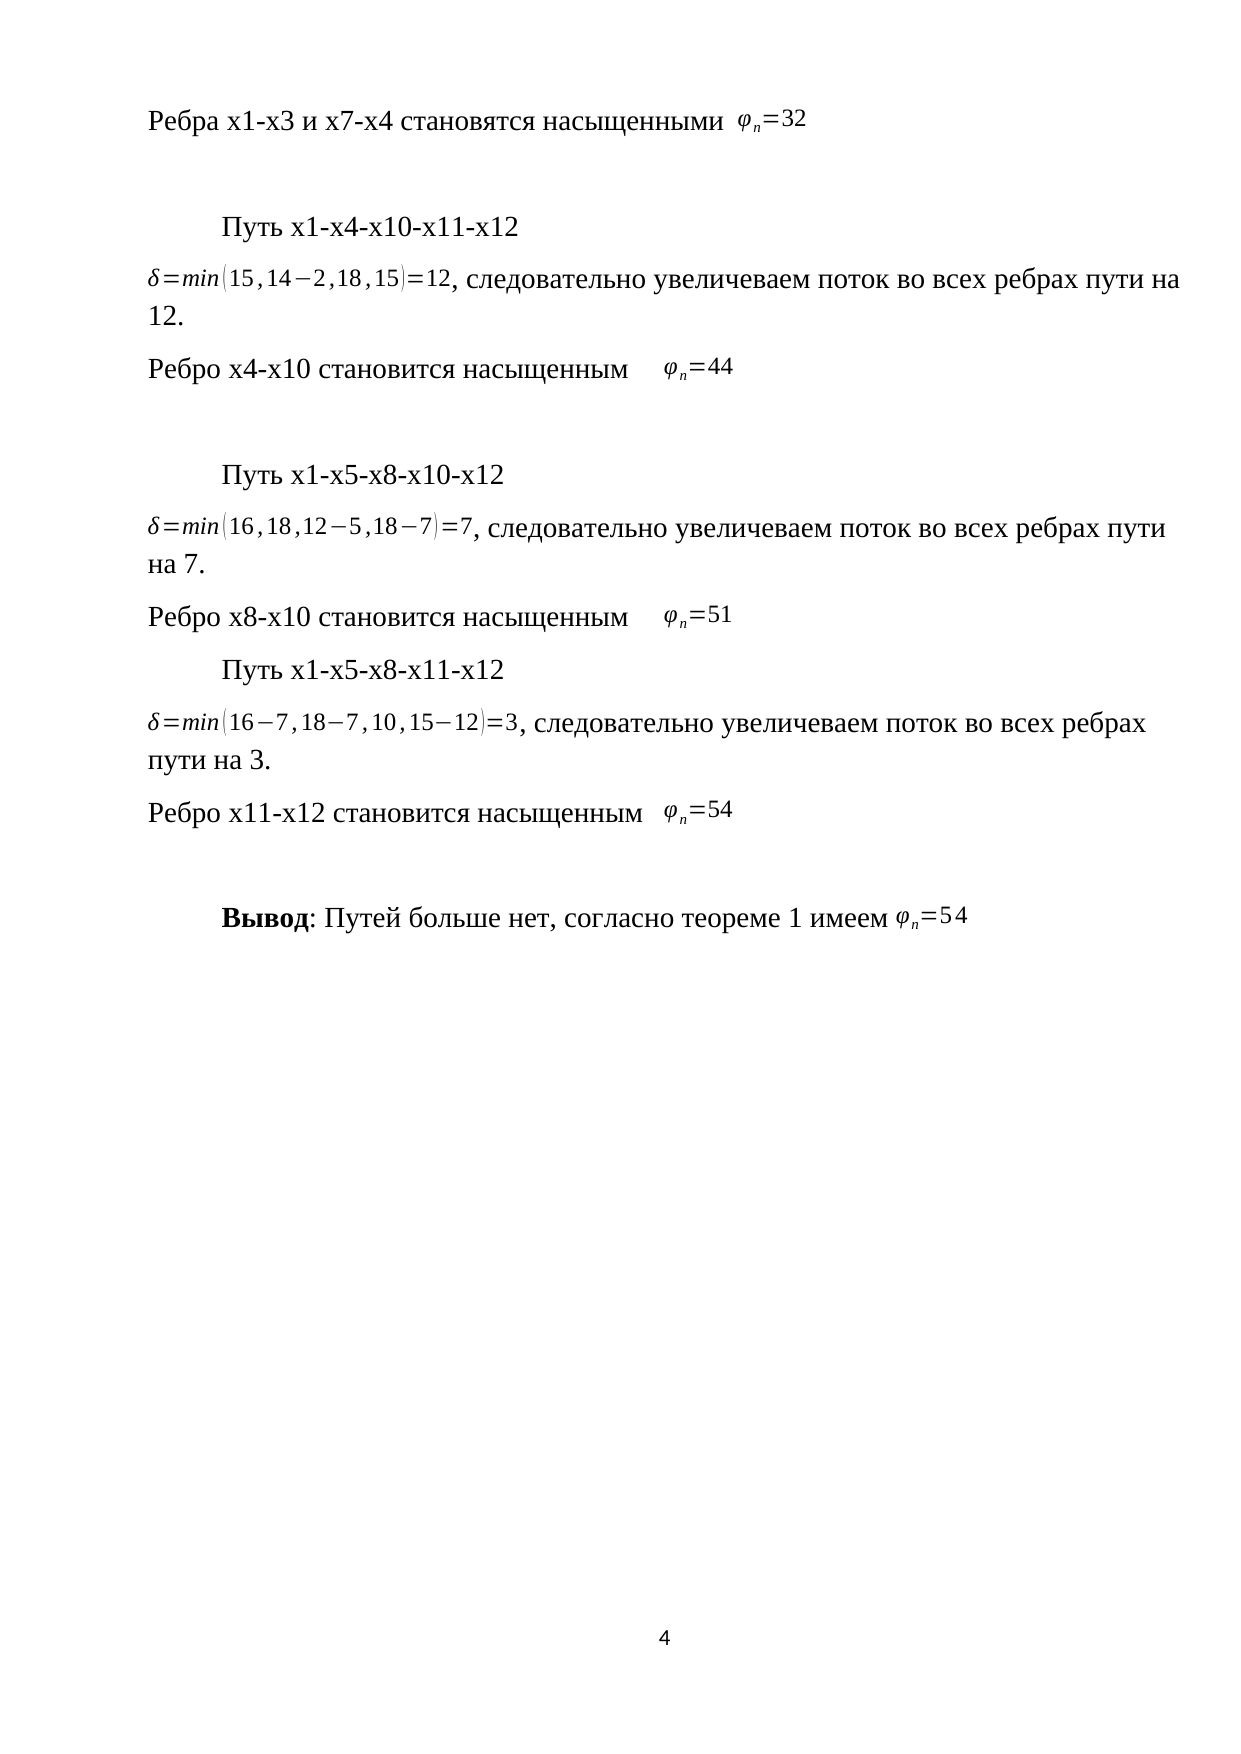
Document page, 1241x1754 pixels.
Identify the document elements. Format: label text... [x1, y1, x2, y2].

text Путь x1-x5-x8-x11-x12 [148, 652, 1181, 686]
text Путь x1-x4-x10-x11-x12 [148, 209, 1181, 242]
text Путь x1-x5-x8-x10-x12 [148, 457, 1181, 490]
text Ребро x11-x12 становится насыщенным [148, 795, 1181, 828]
text Ребро x8-x10 становится насыщенным [148, 599, 1181, 633]
text Ребро x4-x10 становится насыщенным [148, 351, 1181, 385]
text , следовательно увеличеваем поток во всех ребрах пути на 12. [148, 261, 1181, 332]
text , следовательно увеличеваем поток во всех ребрах пути на 7. [148, 510, 1181, 580]
text Ребра x1-x3 и x7-x4 становятся насыщенными [148, 103, 1181, 137]
text Вывод: Путей больше нет, согласно теореме 1 имеем [148, 901, 1181, 934]
text , следовательно увеличеваем поток во всех ребрах пути на 3. [148, 705, 1181, 776]
